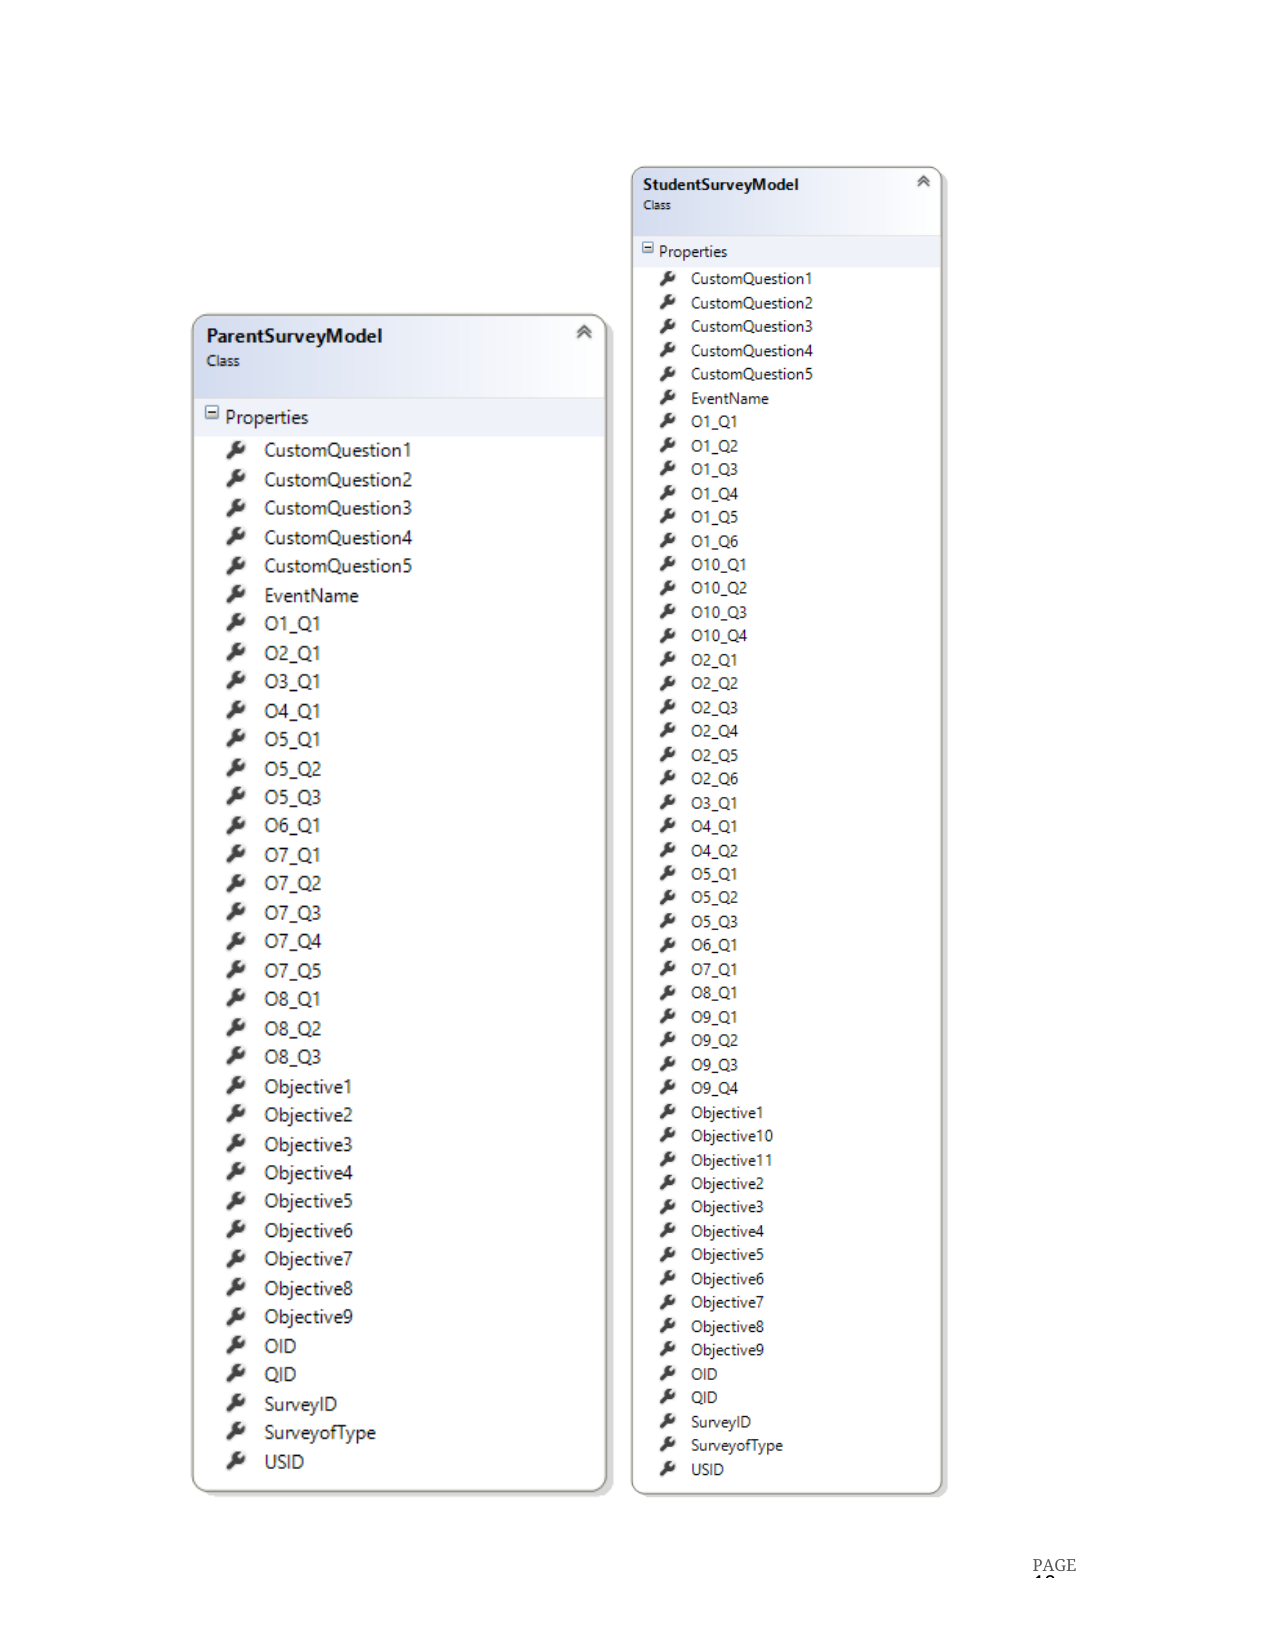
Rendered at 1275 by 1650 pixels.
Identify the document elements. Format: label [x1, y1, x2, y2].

picture [177, 154, 953, 1505]
